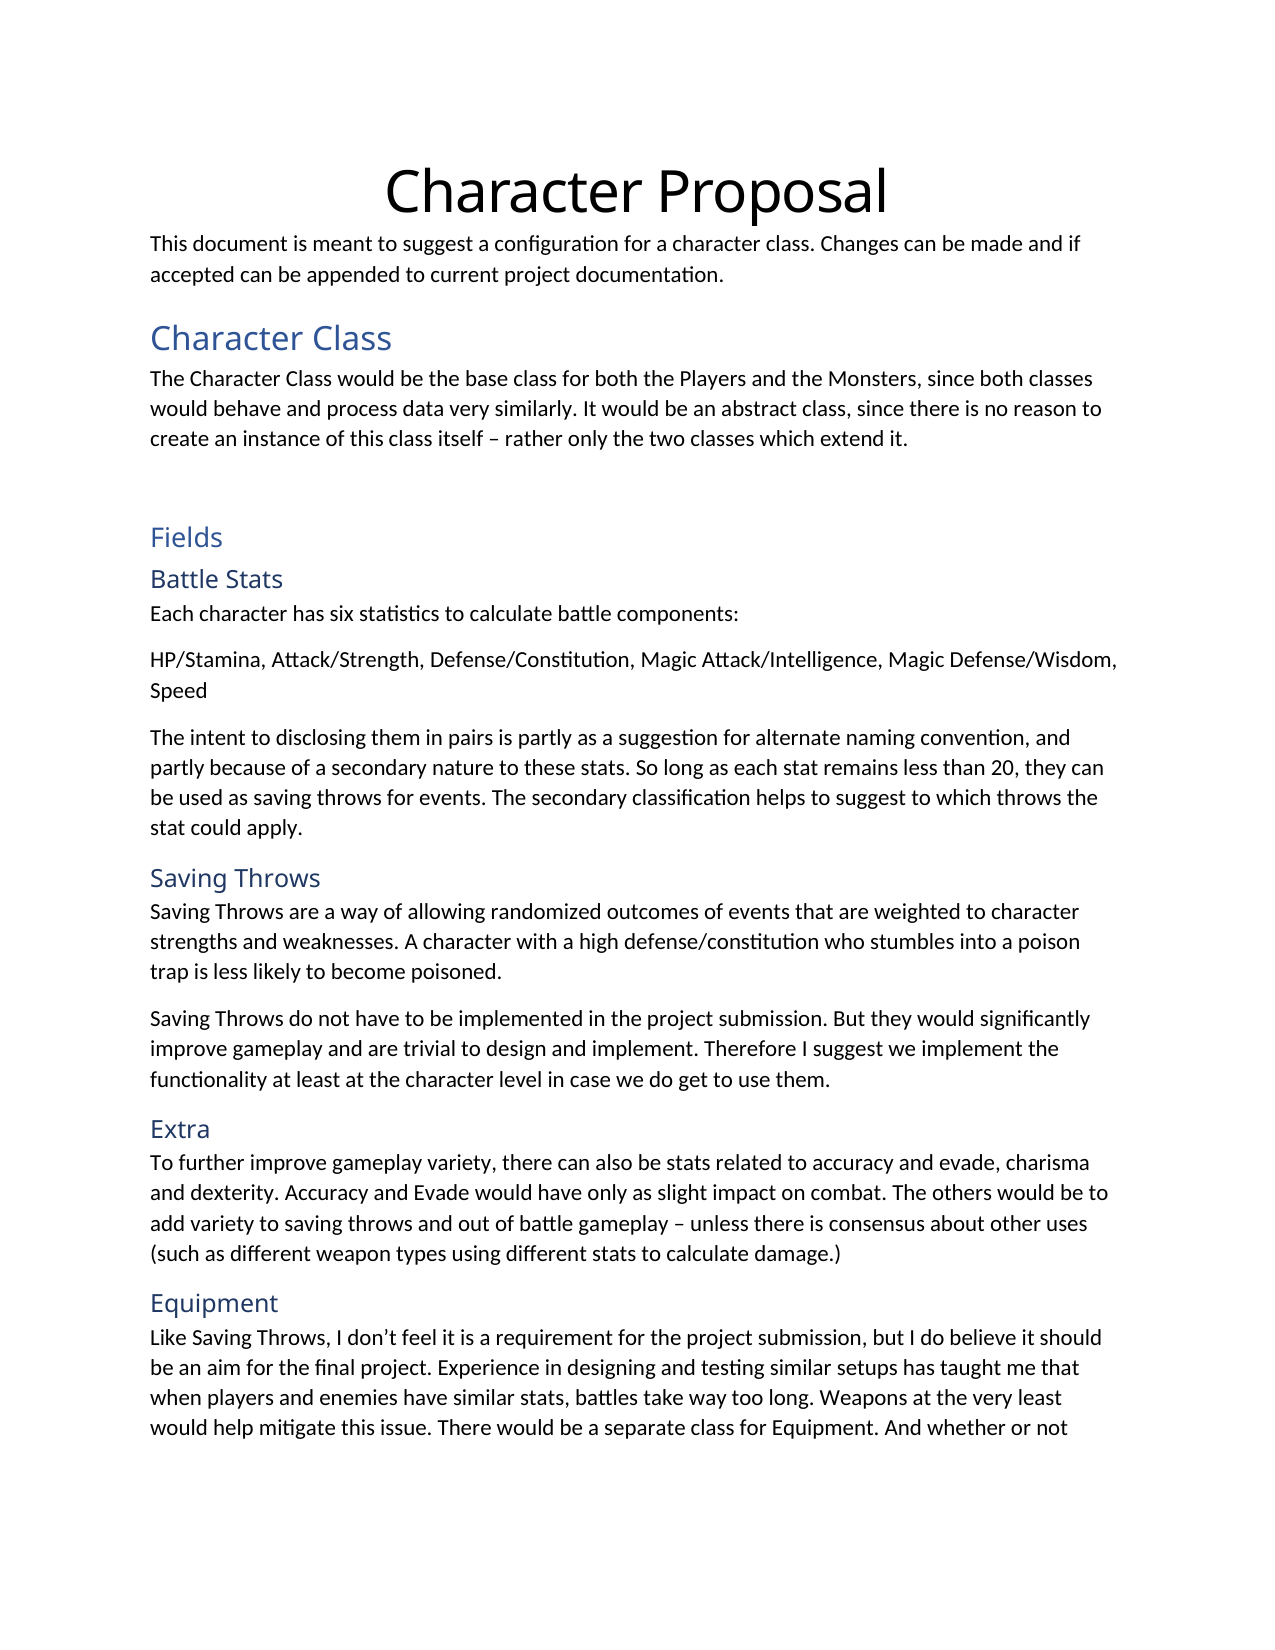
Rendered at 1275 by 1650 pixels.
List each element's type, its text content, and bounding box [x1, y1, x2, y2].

title Character Proposal [150, 150, 1125, 229]
subtitle Character Class [150, 315, 1125, 360]
subtitle Saving Throws [150, 860, 1125, 894]
text The Character Class would be the base class for both the Players and the Monsters, since both classes would behave and process data very similarly. It would be an abstract class, since there is no reason to create an instance of this class itself – rather only the two classes which extend it. [150, 364, 1125, 452]
text HP/Stamina, Attack/Strength, Defense/Constitution, Magic Attack/Intelligence, Magic Defense/Wisdom, Speed [150, 646, 1125, 704]
text Each character has six statistics to calculate battle components: [150, 599, 1125, 627]
subtitle Fields [150, 518, 1125, 555]
text Saving Throws are a way of allowing randomized outcomes of events that are weighted to character strengths and weaknesses. A character with a high defense/constitution who stumbles into a poison trap is less likely to become poisoned. [150, 897, 1125, 985]
subtitle Equipment [150, 1286, 1125, 1320]
text This document is meant to suggest a configuration for a character class. Changes can be made and if accepted can be appended to current project documentation. [150, 229, 1125, 288]
text The intent to disclosing them in pairs is partly as a suggestion for alternate naming convention, and partly because of a secondary nature to these stats. So long as each stat remains less than 20, they can be used as saving throws for events. The secondary classification helps to suggest to which throws the stat could apply. [150, 723, 1125, 841]
subtitle Extra [150, 1112, 1125, 1146]
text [150, 1323, 1125, 1441]
text To further improve gameplay variety, there can also be stats related to accuracy and evade, charisma and dexterity. Accuracy and Evade would have only as slight impact on combat. The others would be to add variety to saving throws and out of battle gameplay – unless there is consensus about other uses (such as different weapon types using different stats to calculate damage.) [150, 1148, 1125, 1267]
subtitle Battle Stats [150, 562, 1125, 596]
text Saving Throws do not have to be implemented in the project submission. But they would significantly improve gameplay and are trivial to design and implement. Therefore I suggest we implement the functionality at least at the character level in case we do get to use them. [150, 1004, 1125, 1093]
